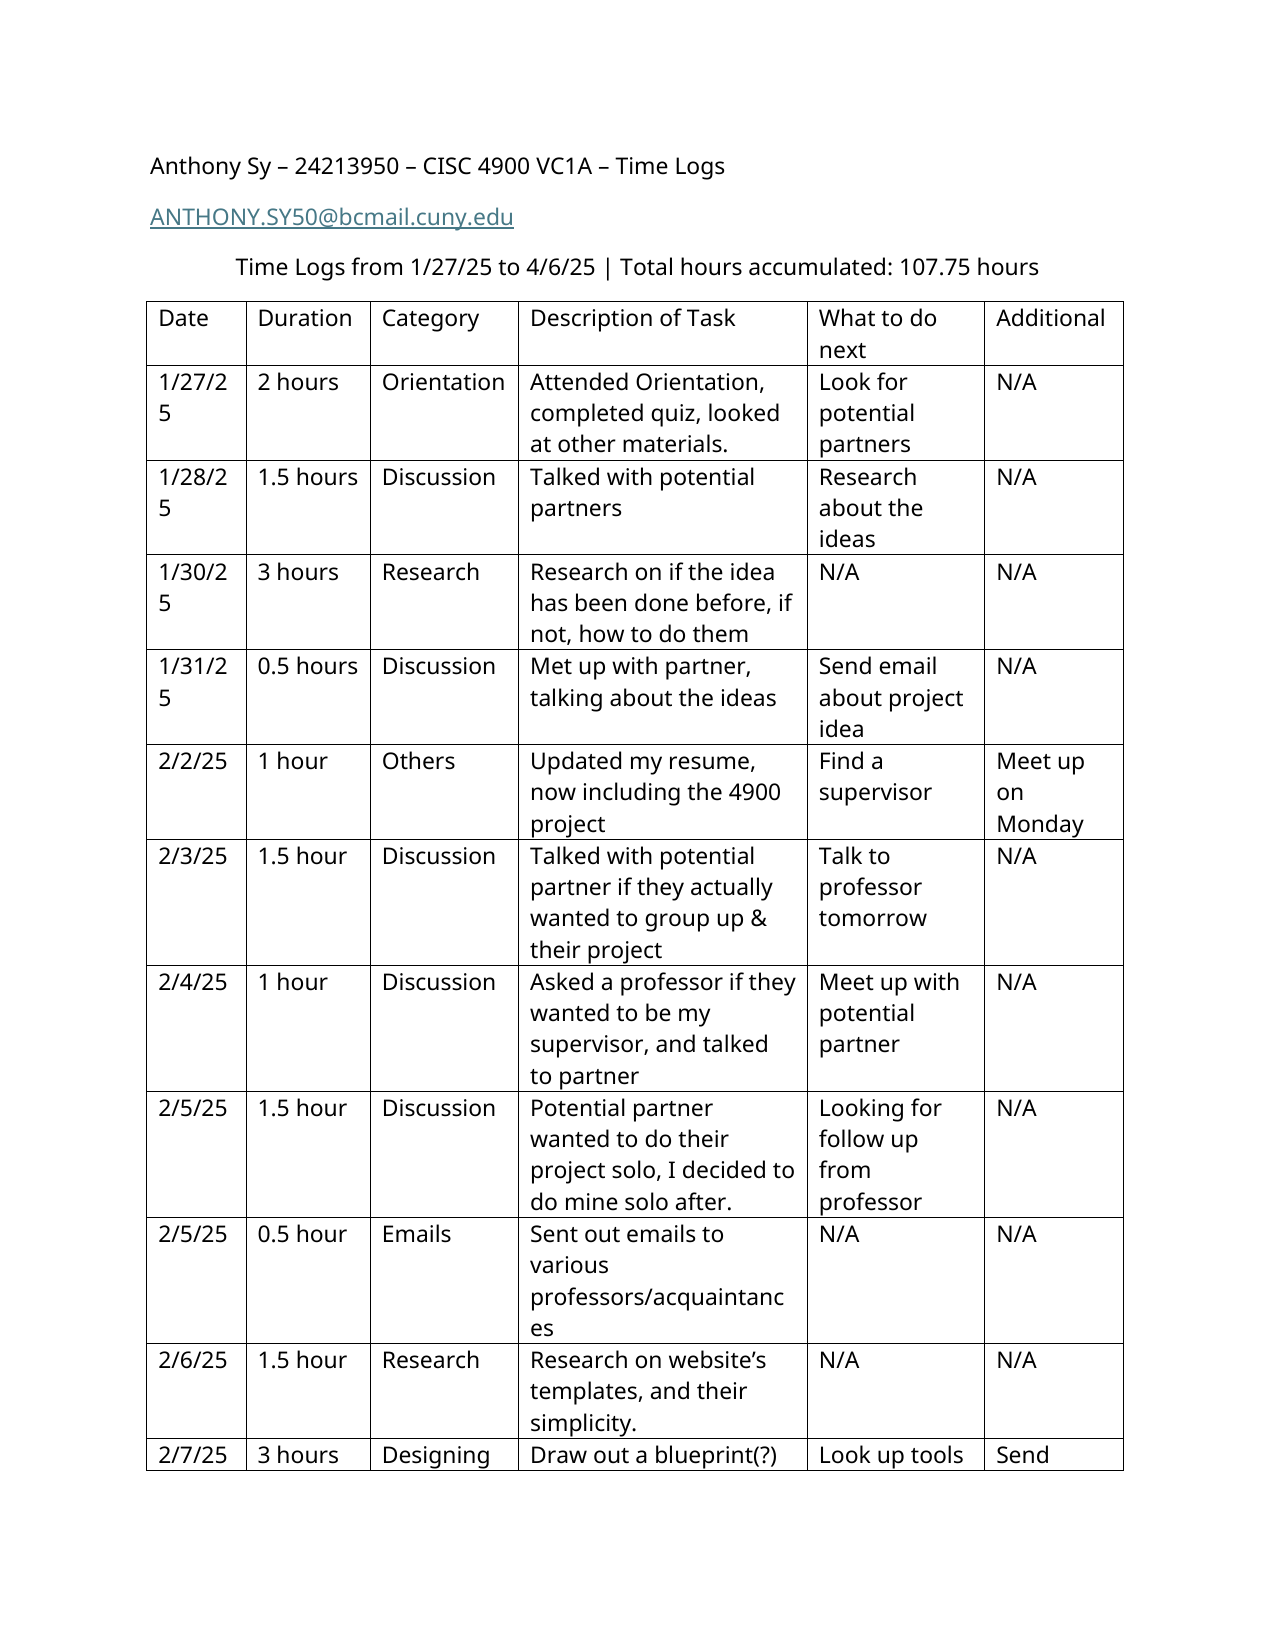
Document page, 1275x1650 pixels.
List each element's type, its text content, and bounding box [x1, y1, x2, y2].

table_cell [519, 1439, 807, 1470]
table_cell Met up with partner, talking about the ideas [519, 650, 807, 744]
table_cell 1.5 hour [247, 1344, 370, 1438]
table_cell Talk to professor tomorrow [808, 840, 984, 965]
table_header Additional [985, 302, 1123, 365]
table_cell 1/28/25 [147, 461, 246, 554]
table_cell Research on if the idea has been done before, if not, how to do them [519, 555, 807, 649]
table_cell Research [371, 555, 518, 649]
table_cell N/A [985, 555, 1123, 649]
table_cell Discussion [371, 1092, 518, 1217]
table_cell 2 hours [247, 366, 370, 459]
table_cell N/A [985, 966, 1123, 1091]
table_cell Talked with potential partner if they actually wanted to group up & their project [519, 840, 807, 965]
table_cell Attended Orientation, completed quiz, looked at other materials. [519, 366, 807, 459]
table_cell Look for potential partners [808, 366, 984, 459]
table_cell Looking for follow up from professor [808, 1092, 984, 1217]
table_cell Discussion [371, 840, 518, 965]
table_cell 1.5 hour [247, 840, 370, 965]
table_cell Asked a professor if they wanted to be my supervisor, and talked to partner [519, 966, 807, 1091]
table_cell Potential partner wanted to do their project solo, I decided to do mine solo after. [519, 1092, 807, 1217]
table_cell Others [371, 745, 518, 839]
table_cell 2/5/25 [147, 1218, 246, 1343]
table_cell Discussion [371, 461, 518, 554]
table_cell Research [371, 1344, 518, 1438]
table_cell N/A [985, 461, 1123, 554]
table_cell 1 hour [247, 745, 370, 839]
table_cell 2/7/25 [147, 1439, 246, 1470]
table_cell Discussion [371, 966, 518, 1091]
table_cell N/A [808, 1344, 984, 1438]
table_cell 2/4/25 [147, 966, 246, 1091]
table_cell Research about the ideas [808, 461, 984, 554]
table_cell N/A [985, 650, 1123, 744]
table_header Description of Task [519, 302, 807, 365]
table_cell Find a supervisor [808, 745, 984, 839]
table_cell N/A [808, 555, 984, 649]
table_cell Talked with potential partners [519, 461, 807, 554]
text Time Logs from 1/27/25 to 4/6/25 | Total hours accumulated: 107.75 hours [150, 251, 1125, 282]
table_cell Meet up with potential partner [808, 966, 984, 1091]
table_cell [808, 1439, 984, 1470]
table_cell 2/3/25 [147, 840, 246, 965]
table_cell 1/31/25 [147, 650, 246, 744]
table_cell N/A [985, 1092, 1123, 1217]
table_cell Orientation [371, 366, 518, 459]
table_cell N/A [985, 366, 1123, 459]
table_cell 2/6/25 [147, 1344, 246, 1438]
table_cell 1/30/25 [147, 555, 246, 649]
table_header Duration [247, 302, 370, 365]
table_cell Send emails [985, 1439, 1123, 1470]
table_header Category [371, 302, 518, 365]
table_cell Meet up on Monday [985, 745, 1123, 839]
table_header Date [147, 302, 246, 365]
table_cell N/A [808, 1218, 984, 1343]
table_cell Send email about project idea [808, 650, 984, 744]
table_cell 2/2/25 [147, 745, 246, 839]
table_cell N/A [985, 1344, 1123, 1438]
table_cell N/A [985, 1218, 1123, 1343]
table_cell 1.5 hour [247, 1092, 370, 1217]
table_cell Research on website’s templates, and their simplicity. [519, 1344, 807, 1438]
table_cell Designing [371, 1439, 518, 1470]
text Anthony Sy – 24213950 – CISC 4900 VC1A – Time Logs [150, 150, 1125, 181]
text ANTHONY.SY50@bcmail.cuny.edu [150, 200, 1125, 232]
table_header What to do next [808, 302, 984, 365]
table_cell N/A [985, 840, 1123, 965]
table_cell Discussion [371, 650, 518, 744]
table_cell 2/5/25 [147, 1092, 246, 1217]
table_cell 0.5 hours [247, 650, 370, 744]
table_cell Sent out emails to various professors/acquaintances [519, 1218, 807, 1343]
table_cell 3 hours [247, 1439, 370, 1470]
table_cell Emails [371, 1218, 518, 1343]
table_cell 1/27/25 [147, 366, 246, 459]
table_cell 0.5 hour [247, 1218, 370, 1343]
table_cell 3 hours [247, 555, 370, 649]
table_cell 1.5 hours [247, 461, 370, 554]
table_cell Updated my resume, now including the 4900 project [519, 745, 807, 839]
table_cell 1 hour [247, 966, 370, 1091]
